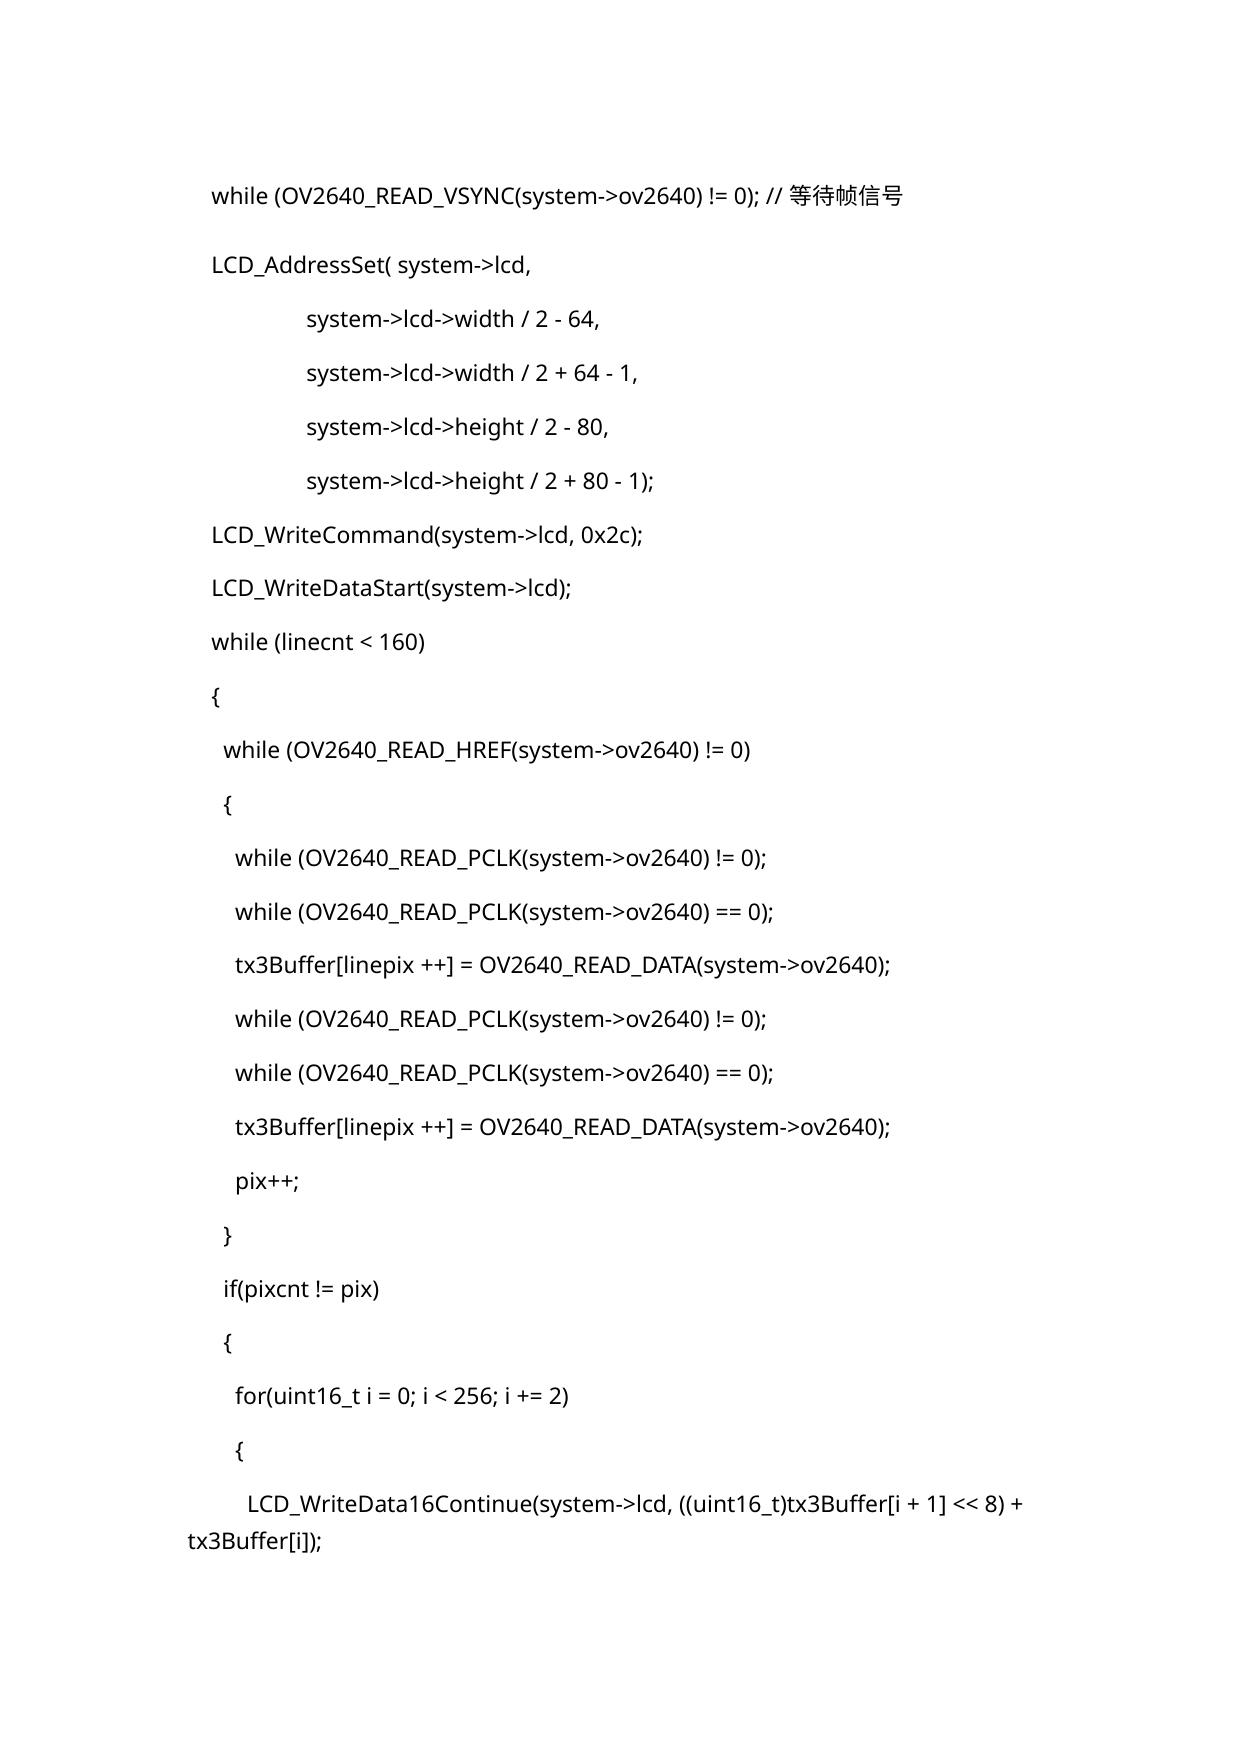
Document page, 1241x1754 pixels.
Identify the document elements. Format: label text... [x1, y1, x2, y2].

text system->lcd->width / 2 - 64, [187, 302, 1053, 335]
text tx3Buffer[linepix ++] = OV2640_READ_DATA(system->ov2640); [187, 1110, 1053, 1143]
text while (OV2640_READ_PCLK(system->ov2640) != 0); [187, 1003, 1053, 1035]
text for(uint16_t i = 0; i < 256; i += 2) [187, 1379, 1053, 1412]
text LCD_WriteDataStart(system->lcd); [187, 572, 1053, 604]
text while (OV2640_READ_PCLK(system->ov2640) == 0); [187, 895, 1053, 927]
text LCD_AddressSet( system->lcd, [187, 249, 1053, 281]
text while (linecnt < 160) [187, 626, 1053, 658]
text } [187, 1218, 1053, 1251]
text LCD_WriteData16Continue(system->lcd, ((uint16_t)tx3Buffer[i + 1] << 8) + tx3Buffer[i]); [187, 1487, 1053, 1557]
text while (OV2640_READ_HREF(system->ov2640) != 0) [187, 733, 1053, 766]
text while (OV2640_READ_PCLK(system->ov2640) == 0); [187, 1056, 1053, 1089]
text system->lcd->height / 2 + 80 - 1); [187, 464, 1053, 497]
text LCD_WriteCommand(system->lcd, 0x2c); [187, 518, 1053, 550]
text tx3Buffer[linepix ++] = OV2640_READ_DATA(system->ov2640); [187, 949, 1053, 981]
text system->lcd->height / 2 - 80, [187, 410, 1053, 443]
text { [187, 679, 1053, 712]
text pix++; [187, 1164, 1053, 1197]
text system->lcd->width / 2 + 64 - 1, [187, 356, 1053, 389]
text { [187, 1433, 1053, 1466]
text { [187, 787, 1053, 820]
text while (OV2640_READ_PCLK(system->ov2640) != 0); [187, 841, 1053, 873]
text if(pixcnt != pix) [187, 1272, 1053, 1304]
text { [187, 1326, 1053, 1358]
text while (OV2640_READ_VSYNC(system->ov2640) != 0); // 等待帧信号 [187, 162, 1053, 227]
